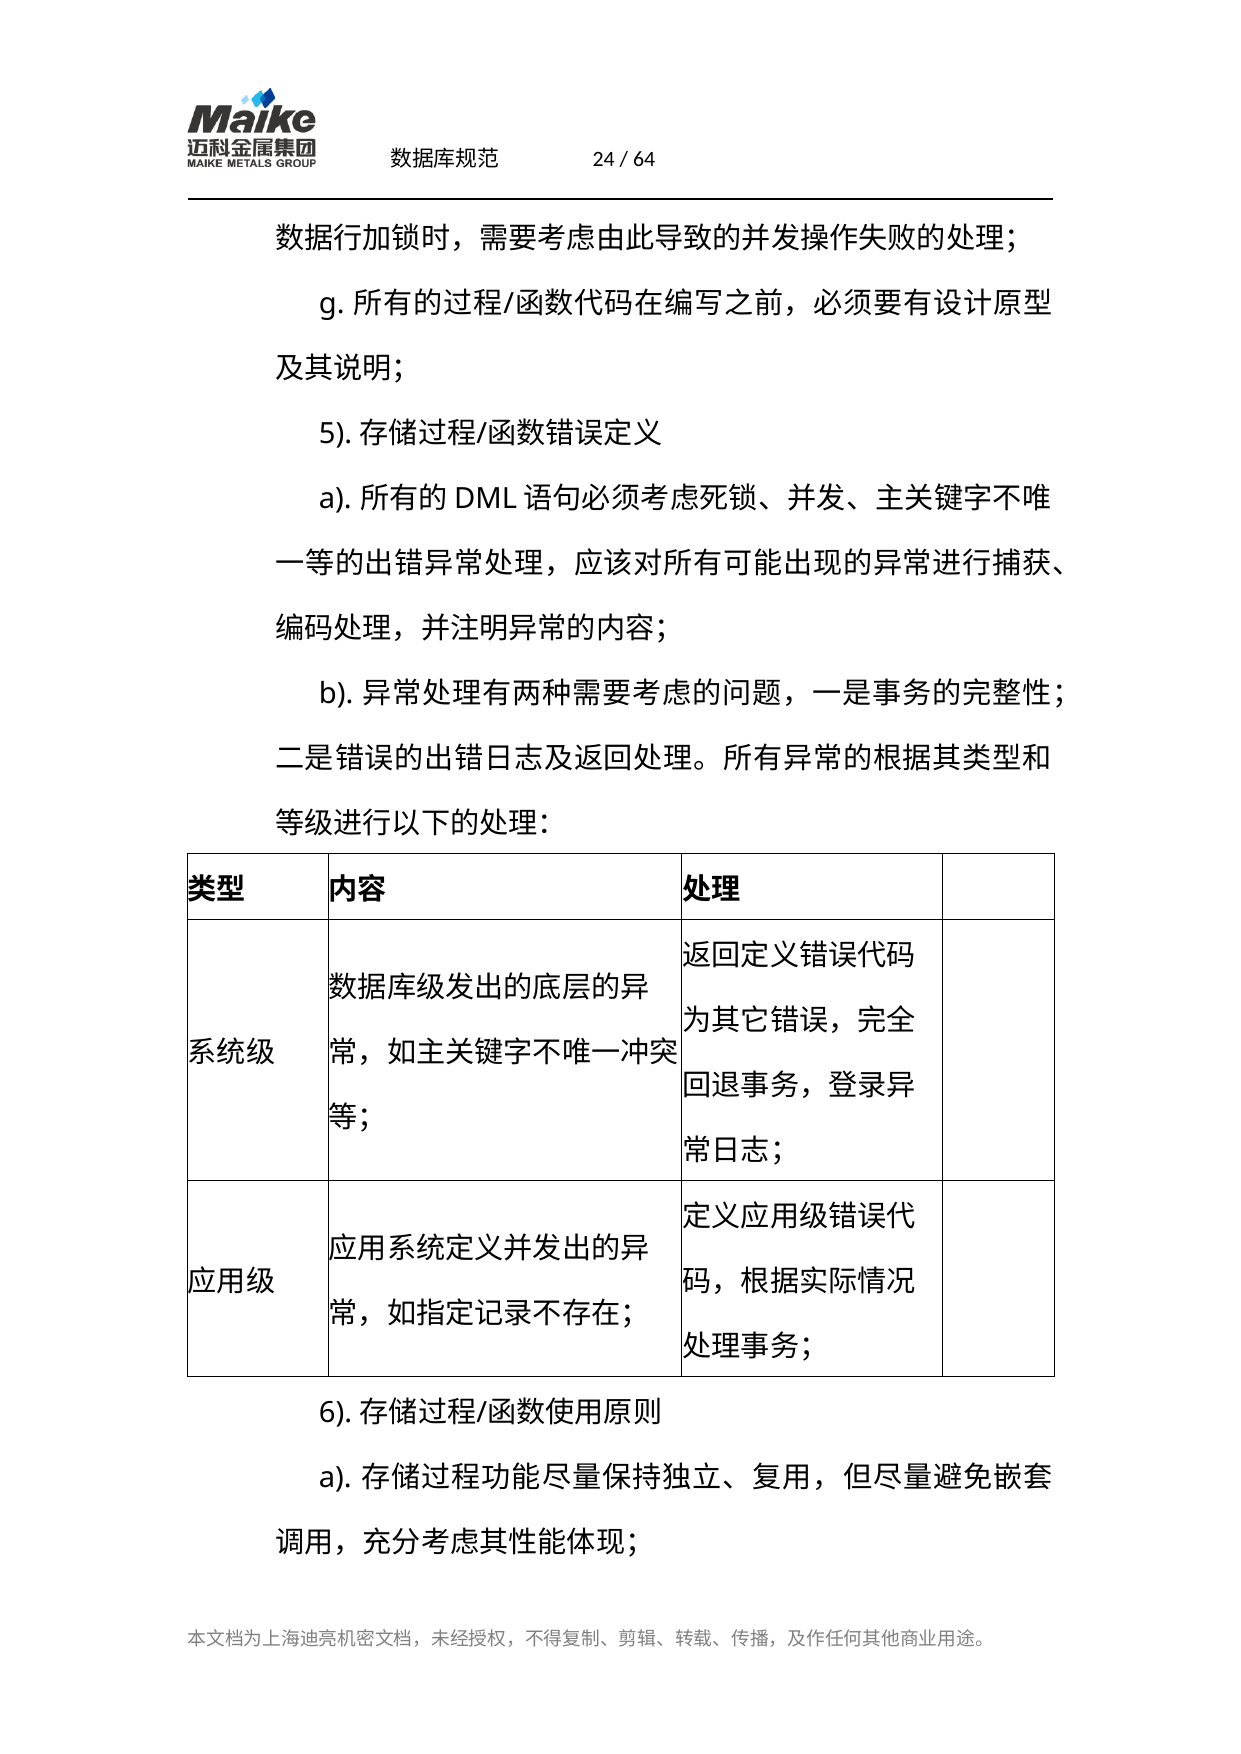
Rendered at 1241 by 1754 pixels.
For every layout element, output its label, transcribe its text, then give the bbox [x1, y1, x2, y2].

table_cell 应用级 [188, 1181, 328, 1376]
table_cell 系统级 [188, 920, 328, 1180]
text g. 所有的过程/函数代码在编写之前，必须要有设计原型及其说明； [275, 268, 1053, 398]
table_header 处理 [682, 854, 942, 919]
table_cell 定义应用级错误代码，根据实际情况处理事务； [682, 1181, 942, 1376]
text a). 所有的DML语句必须考虑死锁、并发、主关键字不唯一等的出错异常处理，应该对所有可能出现的异常进行捕获、编码处理，并注明异常的内容； [275, 463, 1053, 658]
picture [187, 88, 316, 167]
text f. 锁定数据时，尽可能只锁定要操作的数据行，避免锁定整个表，限制使用local table等DDL语句，若要对数据表、数据行加锁时，需要考虑由此导致的并发操作失败的处理； [275, 203, 1053, 268]
table_header 类型 [188, 854, 328, 919]
table_cell [943, 920, 1054, 1180]
text b). 异常处理有两种需要考虑的问题，一是事务的完整性；二是错误的出错日志及返回处理。所有异常的根据其类型和等级进行以下的处理： [275, 658, 1053, 853]
table_cell 数据库级发出的底层的异常，如主关键字不唯一冲突等； [329, 920, 681, 1180]
text a). 存储过程功能尽量保持独立、复用，但尽量避免嵌套调用，充分考虑其性能体现； [275, 1442, 1053, 1572]
table_header [943, 854, 1054, 919]
table_header 内容 [329, 854, 681, 919]
text 5). 存储过程/函数错误定义 [275, 398, 1053, 463]
table_cell 应用系统定义并发出的异常，如指定记录不存在； [329, 1181, 681, 1376]
text 6). 存储过程/函数使用原则 [275, 1377, 1053, 1442]
table_cell 返回定义错误代码为其它错误，完全回退事务，登录异常日志； [682, 920, 942, 1180]
table_cell [943, 1181, 1054, 1376]
